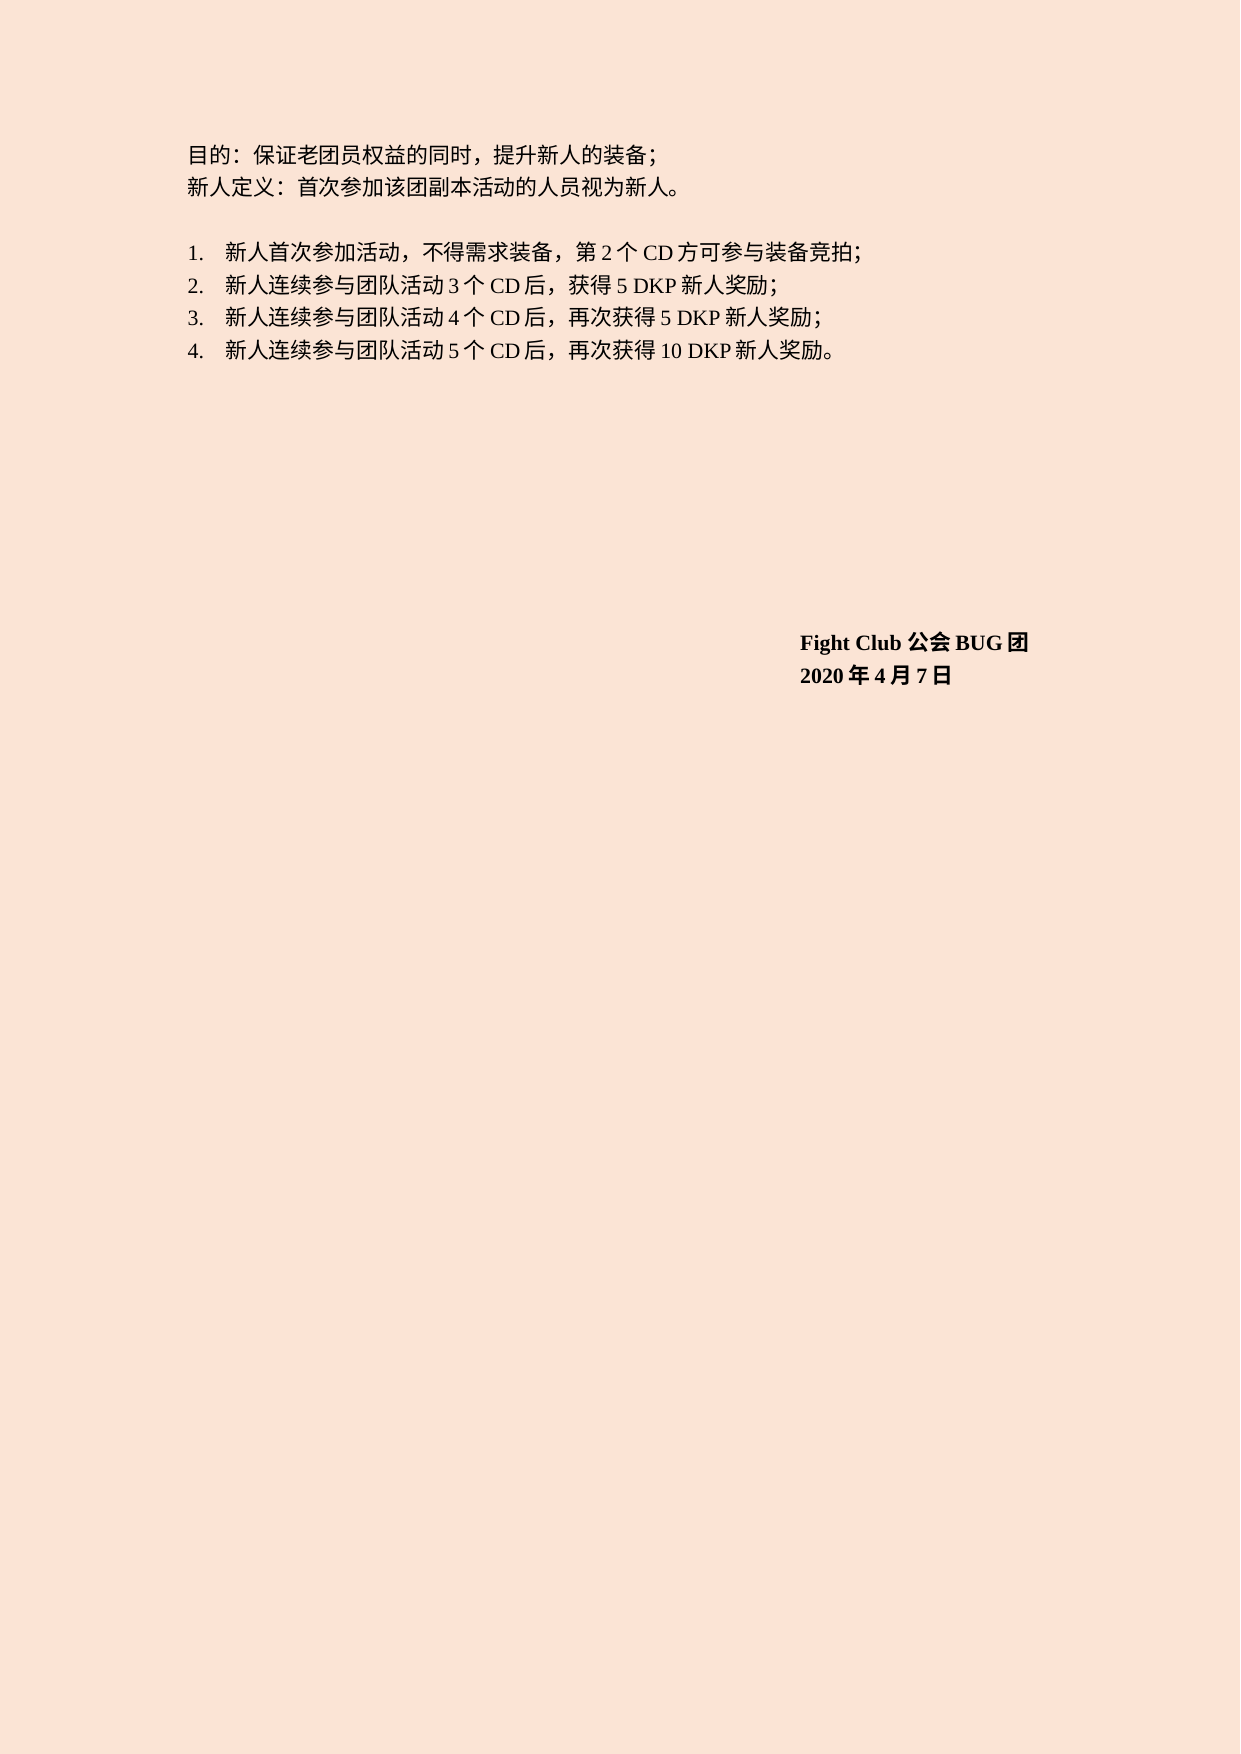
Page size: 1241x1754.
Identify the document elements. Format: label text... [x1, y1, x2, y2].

text 目的：保证老团员权益的同时，提升新人的装备； [187, 137, 1053, 170]
list 新人连续参与团队活动5个CD后，再次获得10 DKP新人奖励。 [187, 332, 1053, 365]
text 新人定义：首次参加该团副本活动的人员视为新人。 [187, 170, 1053, 202]
text 2020年4月7日 [800, 657, 1053, 690]
list 新人首次参加活动，不得需求装备，第2个CD方可参与装备竞拍； [187, 235, 1053, 267]
text Fight Club 公会BUG团 [800, 625, 1053, 657]
list 新人连续参与团队活动3个CD后，获得5 DKP新人奖励； [187, 267, 1053, 300]
list 新人连续参与团队活动4个CD后，再次获得5 DKP新人奖励； [187, 300, 1053, 332]
